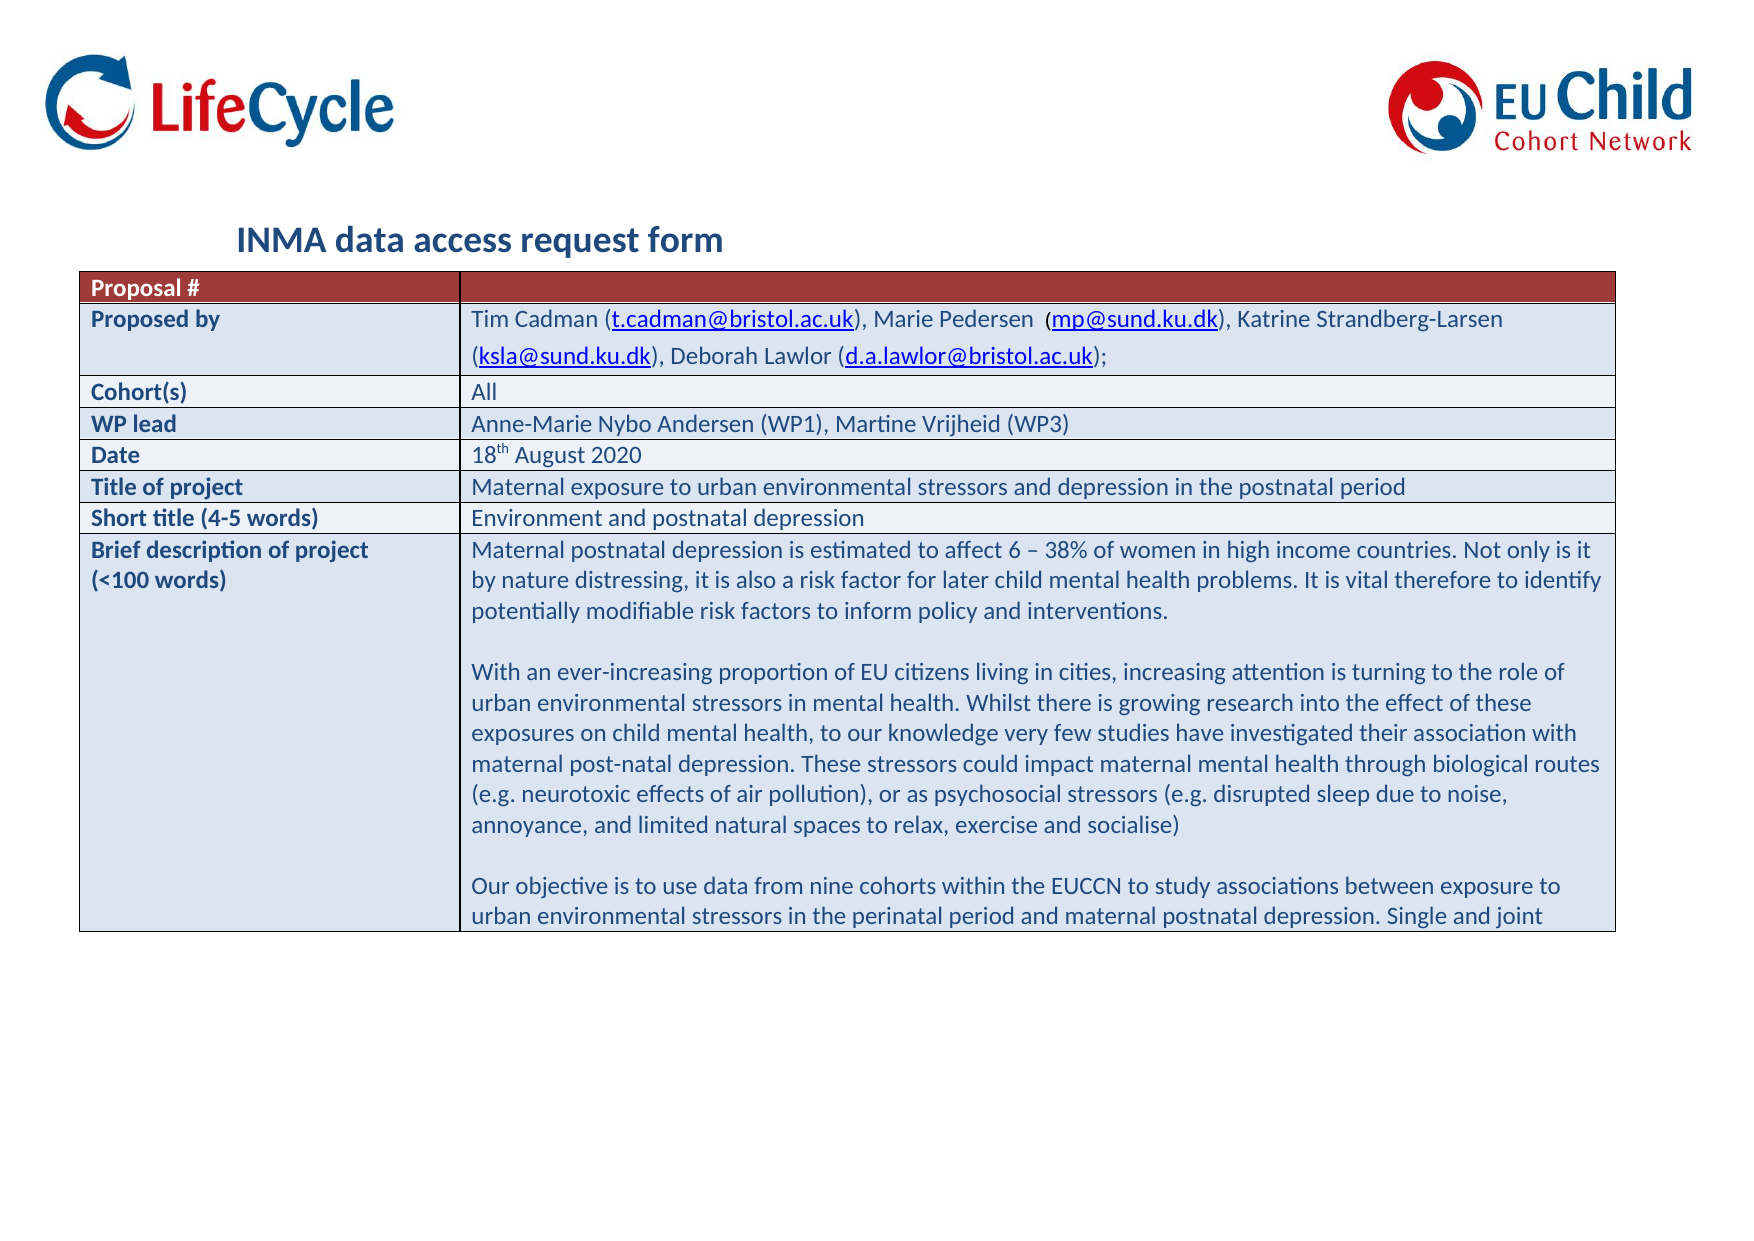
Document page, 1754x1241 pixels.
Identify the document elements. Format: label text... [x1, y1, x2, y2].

table_cell Cohort(s) [80, 376, 459, 407]
picture [1376, 52, 1703, 167]
picture [40, 52, 407, 153]
table_cell Short title (4-5 words) [80, 503, 459, 533]
table_header [461, 272, 1615, 302]
table_cell All [461, 376, 1615, 407]
table_cell Maternal exposure to urban environmental stressors and depression in the postnatal period [461, 471, 1615, 502]
table_cell Proposed by [80, 304, 459, 375]
table_header Proposal # [80, 272, 459, 302]
table_cell 18th August 2020 [461, 440, 1615, 470]
table_cell Environment and postnatal depression [461, 503, 1615, 533]
table_cell Tim Cadman (t.cadman@bristol.ac.uk), Marie Pedersen (mp@sund.ku.dk), Katrine Strandberg-Larsen (ksla@sund.ku.dk), Deborah Lawlor (d.a.lawlor@bristol.ac.uk); [461, 304, 1615, 375]
table_cell WP lead [80, 408, 459, 438]
table_cell Anne-Marie Nybo Andersen (WP1), Martine Vrijheid (WP3) [461, 408, 1615, 438]
text INMA data access request form [236, 216, 1459, 262]
table_cell Date [80, 440, 459, 470]
table_cell Title of project [80, 471, 459, 502]
table_cell Brief description of project (<100 words) [80, 534, 459, 931]
